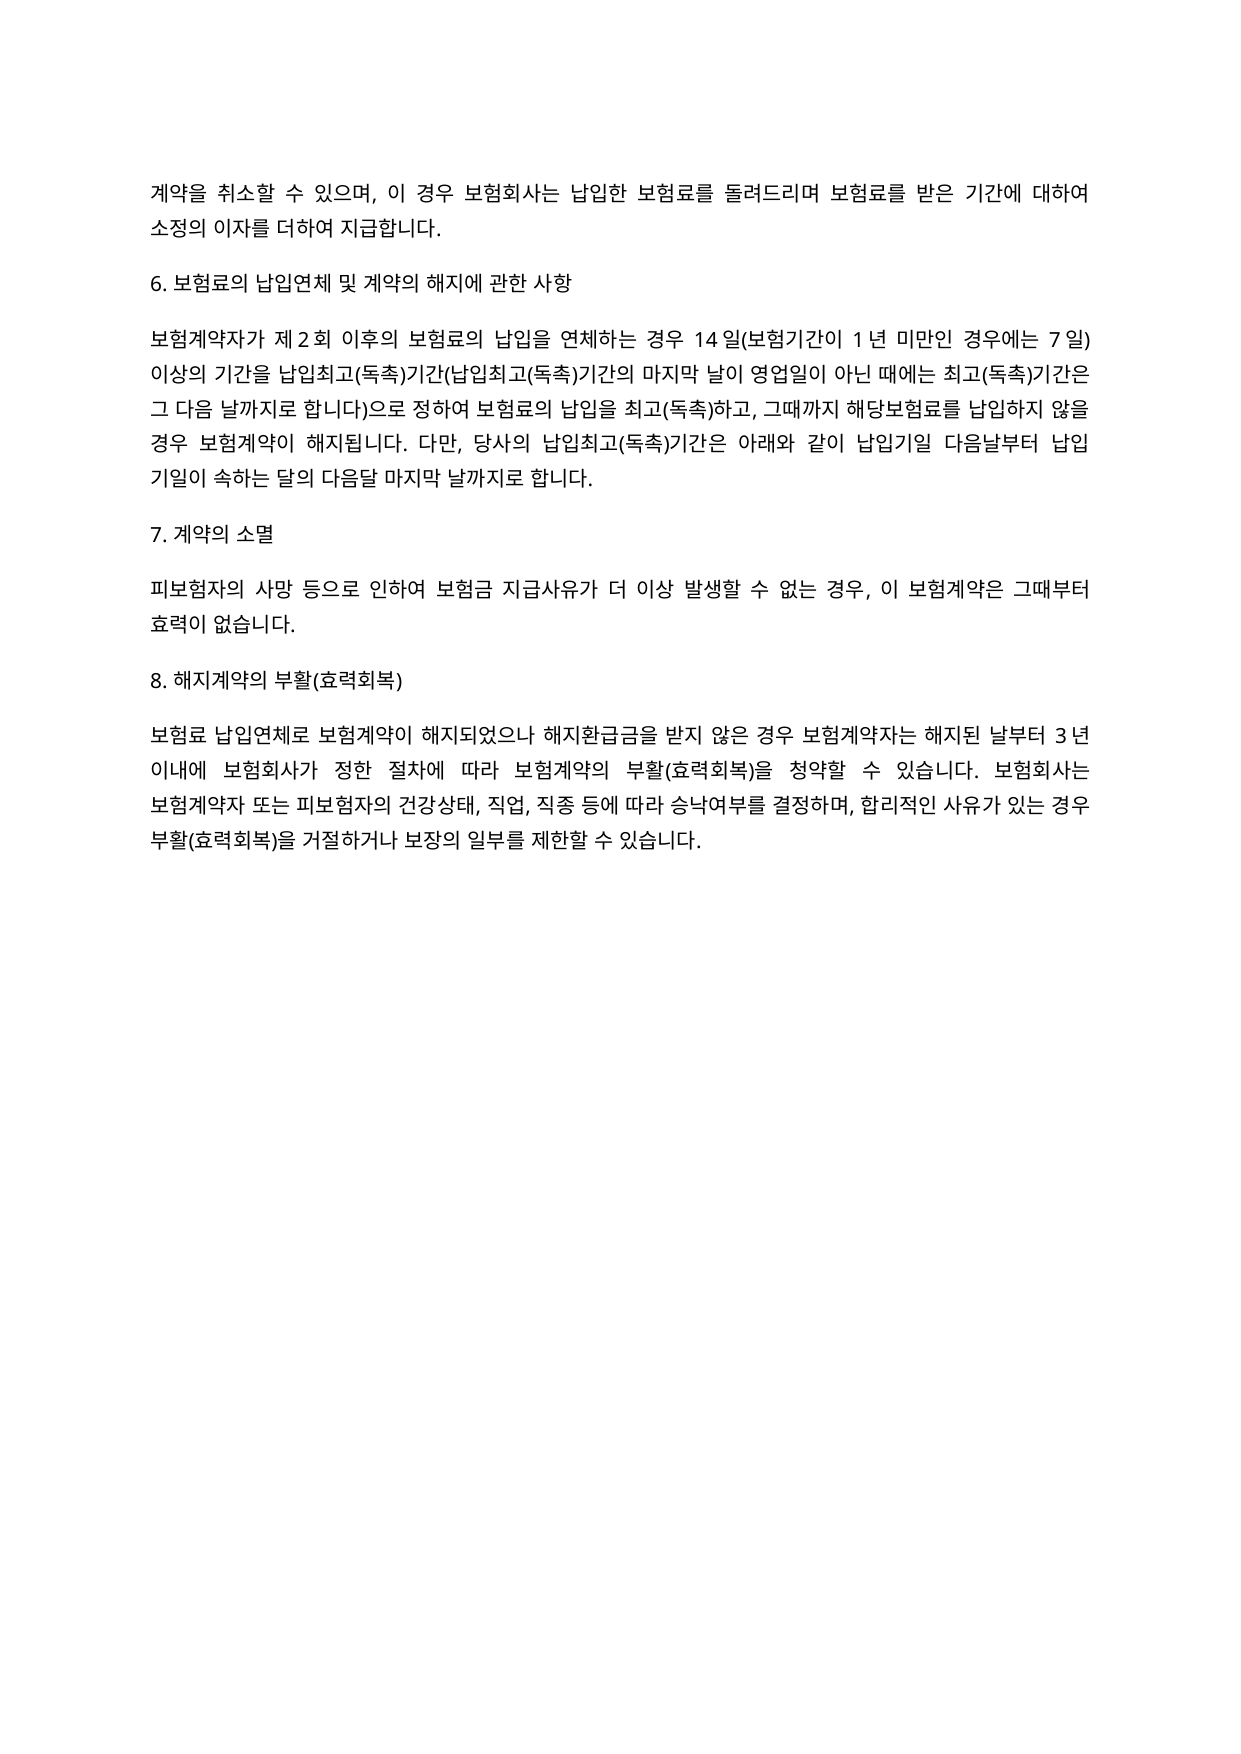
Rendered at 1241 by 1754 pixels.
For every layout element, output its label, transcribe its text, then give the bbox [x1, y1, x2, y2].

text 7. 계약의 소멸 [150, 518, 1090, 548]
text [150, 177, 1090, 242]
text 보험료 납입연체로 보험계약이 해지되었으나 해지환급금을 받지 않은 경우 보험계약자는 해지된 날부터 3년 이내에 보험회사가 정한 절차에 따라 보험계약의 부활(효력회복)을 청약할 수 있습니다. 보험회사는 보험계약자 또는 피보험자의 건강상태, 직업, 직종 등에 따라 승낙여부를 결정하며, 합리적인 사유가 있는 경우 부활(효력회복)을 거절하거나 보장의 일부를 제한할 수 있습니다. [150, 720, 1090, 854]
text 6. 보험료의 납입연체 및 계약의 해지에 관한 사항 [150, 268, 1090, 298]
text 보험계약자가 제2회 이후의 보험료의 납입을 연체하는 경우 14일(보험기간이 1년 미만인 경우에는 7일)이상의 기간을 납입최고(독촉)기간(납입최고(독촉)기간의 마지막 날이 영업일이 아닌 때에는 최고(독촉)기간은 그 다음 날까지로 합니다)으로 정하여 보험료의 납입을 최고(독촉)하고, 그때까지 해당보험료를 납입하지 않을 경우 보험계약이 해지됩니다. 다만, 당사의 납입최고(독촉)기간은 아래와 같이 납입기일 다음날부터 납입 기일이 속하는 달의 다음달 마지막 날까지로 합니다. [150, 323, 1090, 493]
text 8. 해지계약의 부활(효력회복) [150, 664, 1090, 694]
text 피보험자의 사망 등으로 인하여 보험금 지급사유가 더 이상 발생할 수 없는 경우, 이 보험계약은 그때부터 효력이 없습니다. [150, 574, 1090, 639]
